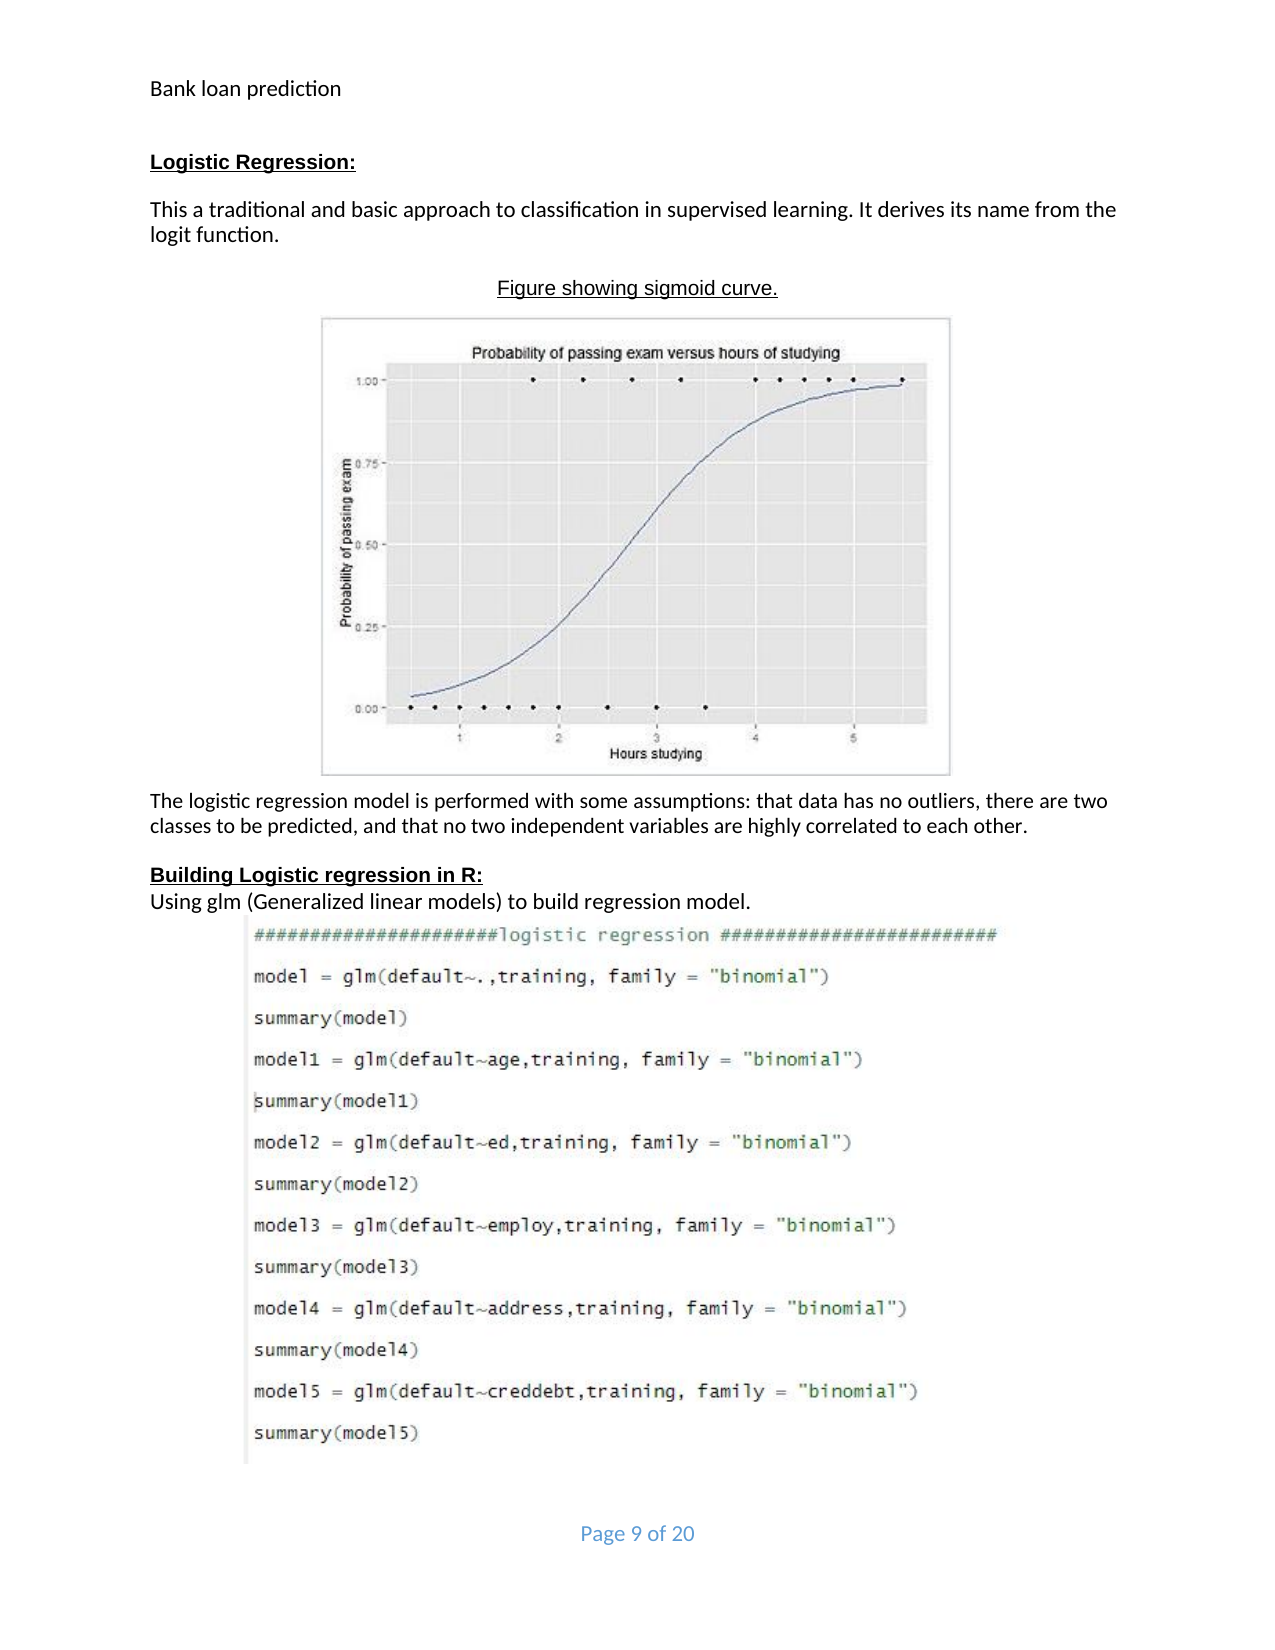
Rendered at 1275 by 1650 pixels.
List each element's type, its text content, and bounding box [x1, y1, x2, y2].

text The logistic regression model is performed with some assumptions: that data has no outliers, there are two classes to be predicted, and that no two independent variables are highly correlated to each other. [150, 788, 1110, 839]
text Figure showing sigmoid curve. [150, 276, 1125, 300]
text Bank loan prediction [150, 74, 1125, 102]
text Using glm (Generalized linear models) to build regression model. [150, 887, 1125, 915]
picture [243, 915, 1032, 1464]
picture [320, 315, 954, 776]
text Building Logistic regression in R: [150, 863, 1125, 887]
text Page 9 of 20 [150, 1519, 1125, 1547]
text This a traditional and basic approach to classification in supervised learning. It derives its name from the logit function. [150, 197, 1119, 248]
text Logistic Regression: [150, 149, 1125, 173]
